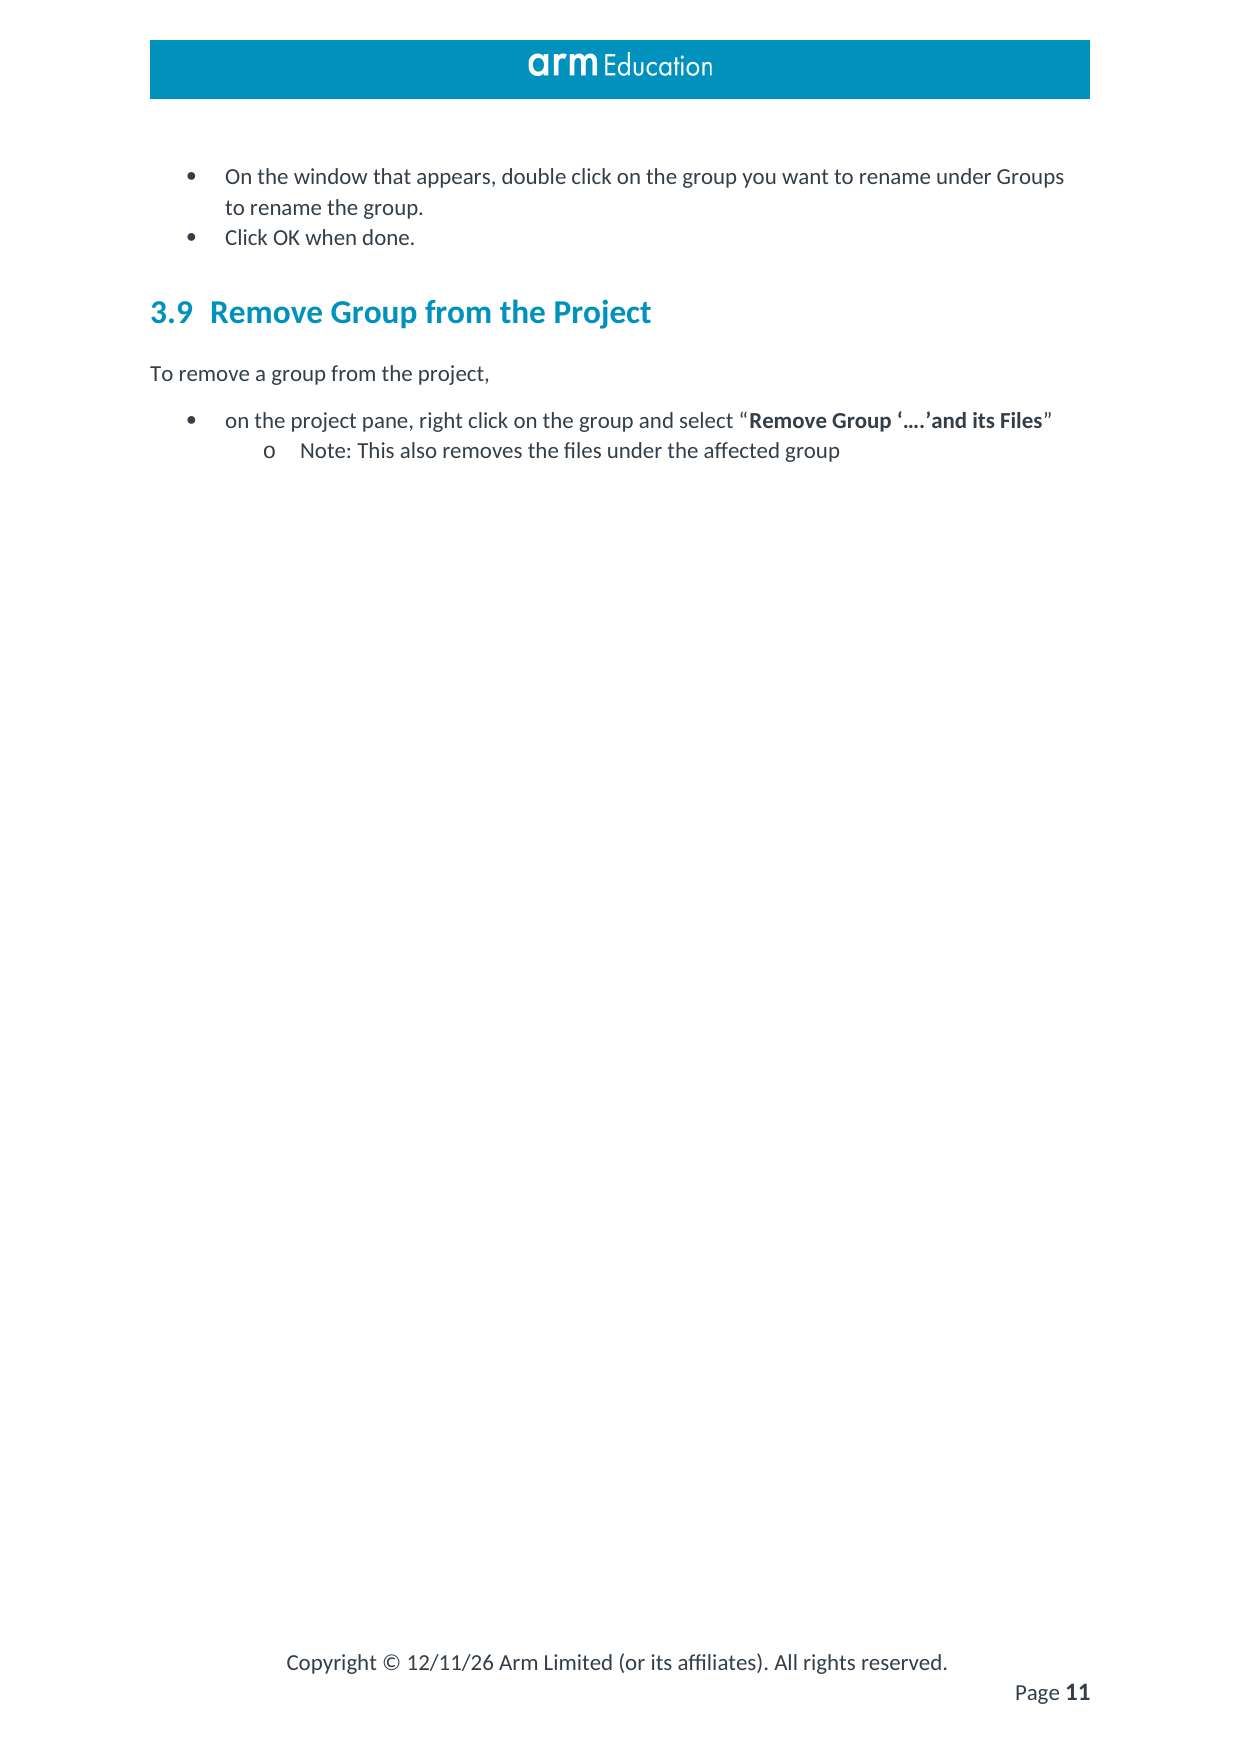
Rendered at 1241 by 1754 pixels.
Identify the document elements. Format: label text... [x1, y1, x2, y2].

list Note: This also removes the files under the affected group [262, 437, 1090, 466]
picture [675, 58, 679, 75]
subtitle Remove Group from the Project [150, 291, 1090, 331]
picture [554, 54, 566, 75]
picture [570, 54, 597, 75]
picture [606, 55, 615, 75]
list Click OK when done. [187, 223, 1090, 251]
picture [529, 54, 548, 75]
text To remove a group from the project, [150, 359, 1090, 388]
list on the project pane, right click on the group and select “Remove Group ‘….’and its Files” [187, 406, 1090, 434]
list On the window that appears, double click on the group you want to rename under Groups to rename the group. [187, 162, 1090, 221]
